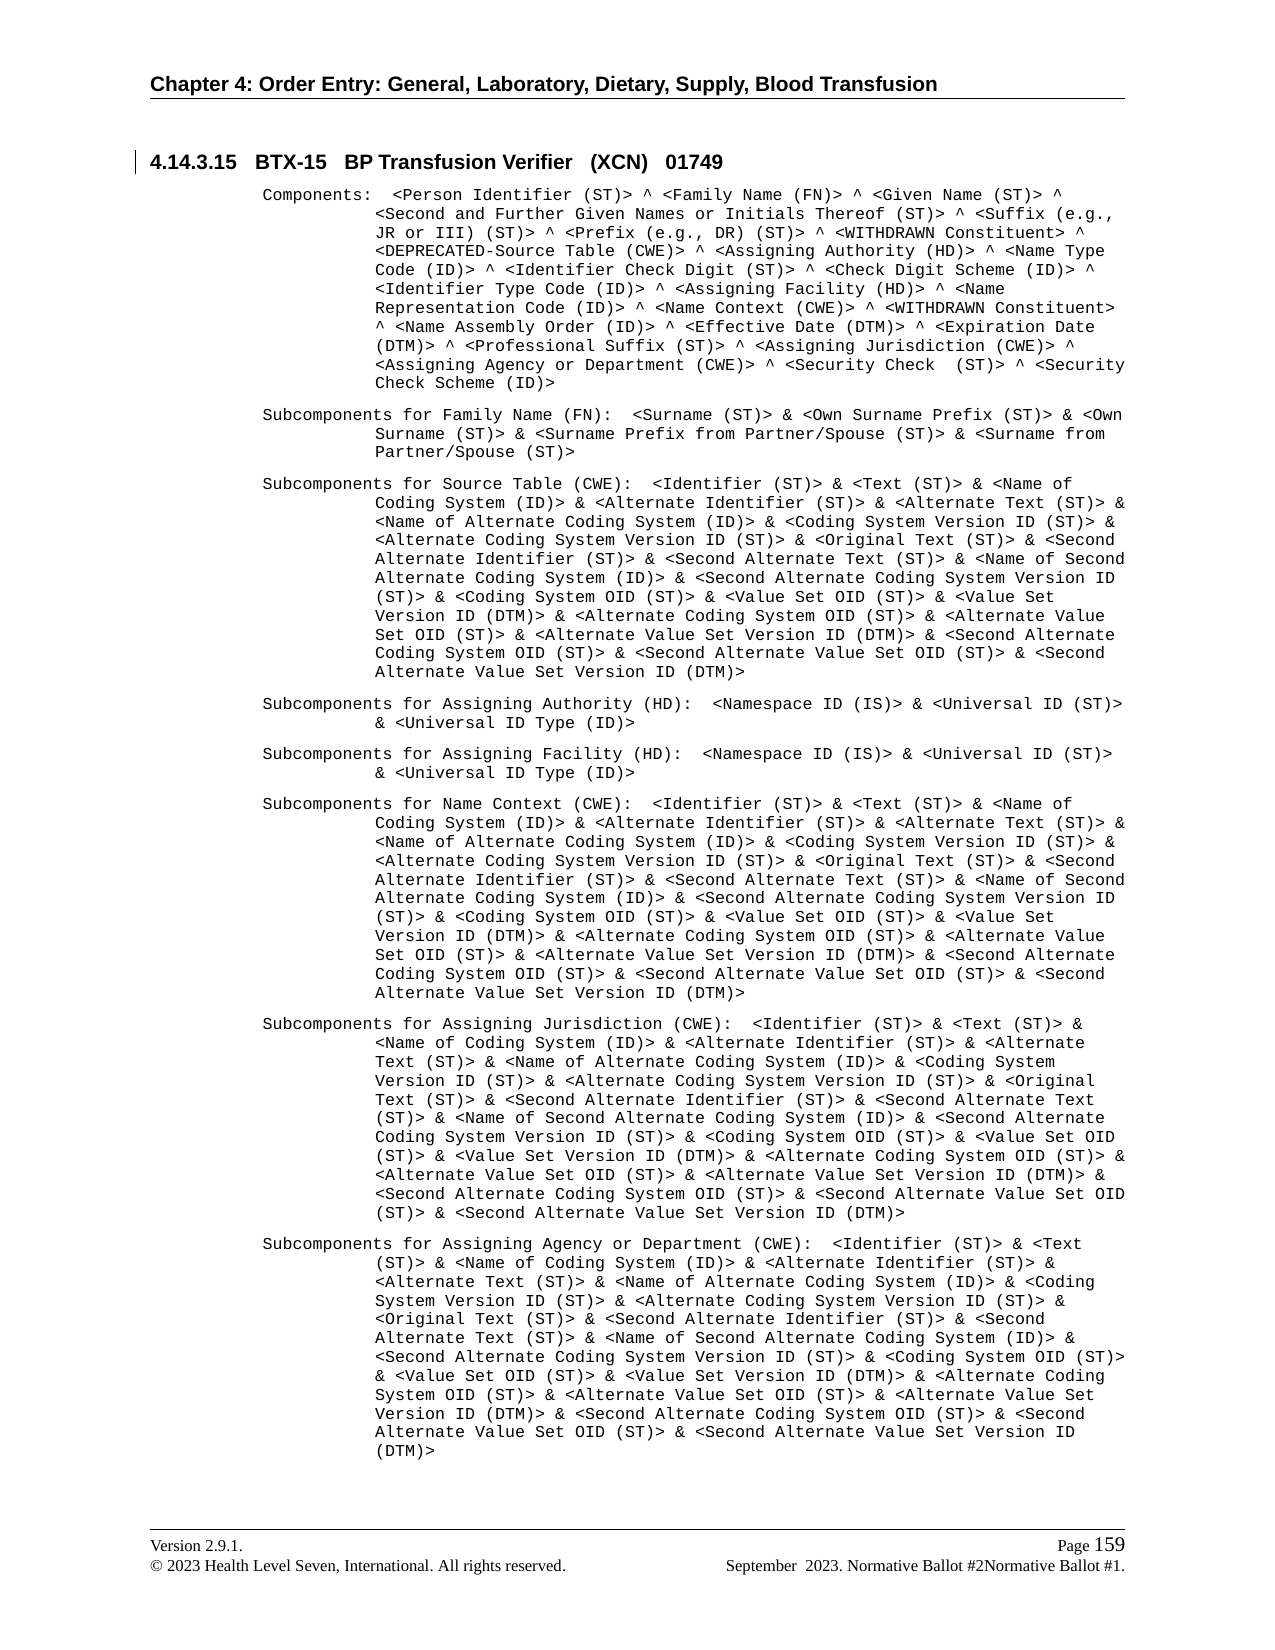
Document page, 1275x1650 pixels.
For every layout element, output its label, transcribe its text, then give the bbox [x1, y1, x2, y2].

text Subcomponents for Family Name (FN): <Surname (ST)> & <Own Surname Prefix (ST)> & <Own Surname (ST)> & <Surname Prefix from Partner/Spouse (ST)> & <Surname from Partner/Spouse (ST)> [262, 406, 1125, 463]
text Components: <Person Identifier (ST)> ^ <Family Name (FN)> ^ <Given Name (ST)> ^ <Second and Further Given Names or Initials Thereof (ST)> ^ <Suffix (e.g., JR or III) (ST)> ^ <Prefix (e.g., DR) (ST)> ^ <WITHDRAWN Constituent> ^ <DEPRECATED-Source Table (CWE)> ^ <Assigning Authority (HD)> ^ <Name Type Code (ID)> ^ <Identifier Check Digit (ST)> ^ <Check Digit Scheme (ID)> ^ <Identifier Type Code (ID)> ^ <Assigning Facility (HD)> ^ <Name Representation Code (ID)> ^ <Name Context (CWE)> ^ <WITHDRAWN Constituent> ^ <Name Assembly Order (ID)> ^ <Effective Date (DTM)> ^ <Expiration Date (DTM)> ^ <Professional Suffix (ST)> ^ <Assigning Jurisdiction (CWE)> ^ <Assigning Agency or Department (CWE)> ^ <Security Check (ST)> ^ <Security Check Scheme (ID)> [262, 186, 1125, 394]
subtitle BTX-15 BP Transfusion Verifier (XCN) 01749 [150, 150, 1125, 174]
text Subcomponents for Assigning Facility (HD): <Namespace ID (IS)> & <Universal ID (ST)> & <Universal ID Type (ID)> [262, 746, 1125, 783]
text Subcomponents for Name Context (CWE): <Identifier (ST)> & <Text (ST)> & <Name of Coding System (ID)> & <Alternate Identifier (ST)> & <Alternate Text (ST)> & <Name of Alternate Coding System (ID)> & <Coding System Version ID (ST)> & <Alternate Coding System Version ID (ST)> & <Original Text (ST)> & <Second Alternate Identifier (ST)> & <Second Alternate Text (ST)> & <Name of Second Alternate Coding System (ID)> & <Second Alternate Coding System Version ID (ST)> & <Coding System OID (ST)> & <Value Set OID (ST)> & <Value Set Version ID (DTM)> & <Alternate Coding System OID (ST)> & <Alternate Value Set OID (ST)> & <Alternate Value Set Version ID (DTM)> & <Second Alternate Coding System OID (ST)> & <Second Alternate Value Set OID (ST)> & <Second Alternate Value Set Version ID (DTM)> [262, 796, 1125, 1003]
text Subcomponents for Assigning Agency or Department (CWE): <Identifier (ST)> & <Text (ST)> & <Name of Coding System (ID)> & <Alternate Identifier (ST)> & <Alternate Text (ST)> & <Name of Alternate Coding System (ID)> & <Coding System Version ID (ST)> & <Alternate Coding System Version ID (ST)> & <Original Text (ST)> & <Second Alternate Identifier (ST)> & <Second Alternate Text (ST)> & <Name of Second Alternate Coding System (ID)> & <Second Alternate Coding System Version ID (ST)> & <Coding System OID (ST)> & <Value Set OID (ST)> & <Value Set Version ID (DTM)> & <Alternate Coding System OID (ST)> & <Alternate Value Set OID (ST)> & <Alternate Value Set Version ID (DTM)> & <Second Alternate Coding System OID (ST)> & <Second Alternate Value Set OID (ST)> & <Second Alternate Value Set Version ID (DTM)> [262, 1236, 1125, 1462]
text Subcomponents for Assigning Authority (HD): <Namespace ID (IS)> & <Universal ID (ST)> & <Universal ID Type (ID)> [262, 695, 1125, 733]
text Subcomponents for Source Table (CWE): <Identifier (ST)> & <Text (ST)> & <Name of Coding System (ID)> & <Alternate Identifier (ST)> & <Alternate Text (ST)> & <Name of Alternate Coding System (ID)> & <Coding System Version ID (ST)> & <Alternate Coding System Version ID (ST)> & <Original Text (ST)> & <Second Alternate Identifier (ST)> & <Second Alternate Text (ST)> & <Name of Second Alternate Coding System (ID)> & <Second Alternate Coding System Version ID (ST)> & <Coding System OID (ST)> & <Value Set OID (ST)> & <Value Set Version ID (DTM)> & <Alternate Coding System OID (ST)> & <Alternate Value Set OID (ST)> & <Alternate Value Set Version ID (DTM)> & <Second Alternate Coding System OID (ST)> & <Second Alternate Value Set OID (ST)> & <Second Alternate Value Set Version ID (DTM)> [262, 475, 1125, 683]
text Subcomponents for Assigning Jurisdiction (CWE): <Identifier (ST)> & <Text (ST)> & <Name of Coding System (ID)> & <Alternate Identifier (ST)> & <Alternate Text (ST)> & <Name of Alternate Coding System (ID)> & <Coding System Version ID (ST)> & <Alternate Coding System Version ID (ST)> & <Original Text (ST)> & <Second Alternate Identifier (ST)> & <Second Alternate Text (ST)> & <Name of Second Alternate Coding System (ID)> & <Second Alternate Coding System Version ID (ST)> & <Coding System OID (ST)> & <Value Set OID (ST)> & <Value Set Version ID (DTM)> & <Alternate Coding System OID (ST)> & <Alternate Value Set OID (ST)> & <Alternate Value Set Version ID (DTM)> & <Second Alternate Coding System OID (ST)> & <Second Alternate Value Set OID (ST)> & <Second Alternate Value Set Version ID (DTM)> [262, 1016, 1125, 1223]
